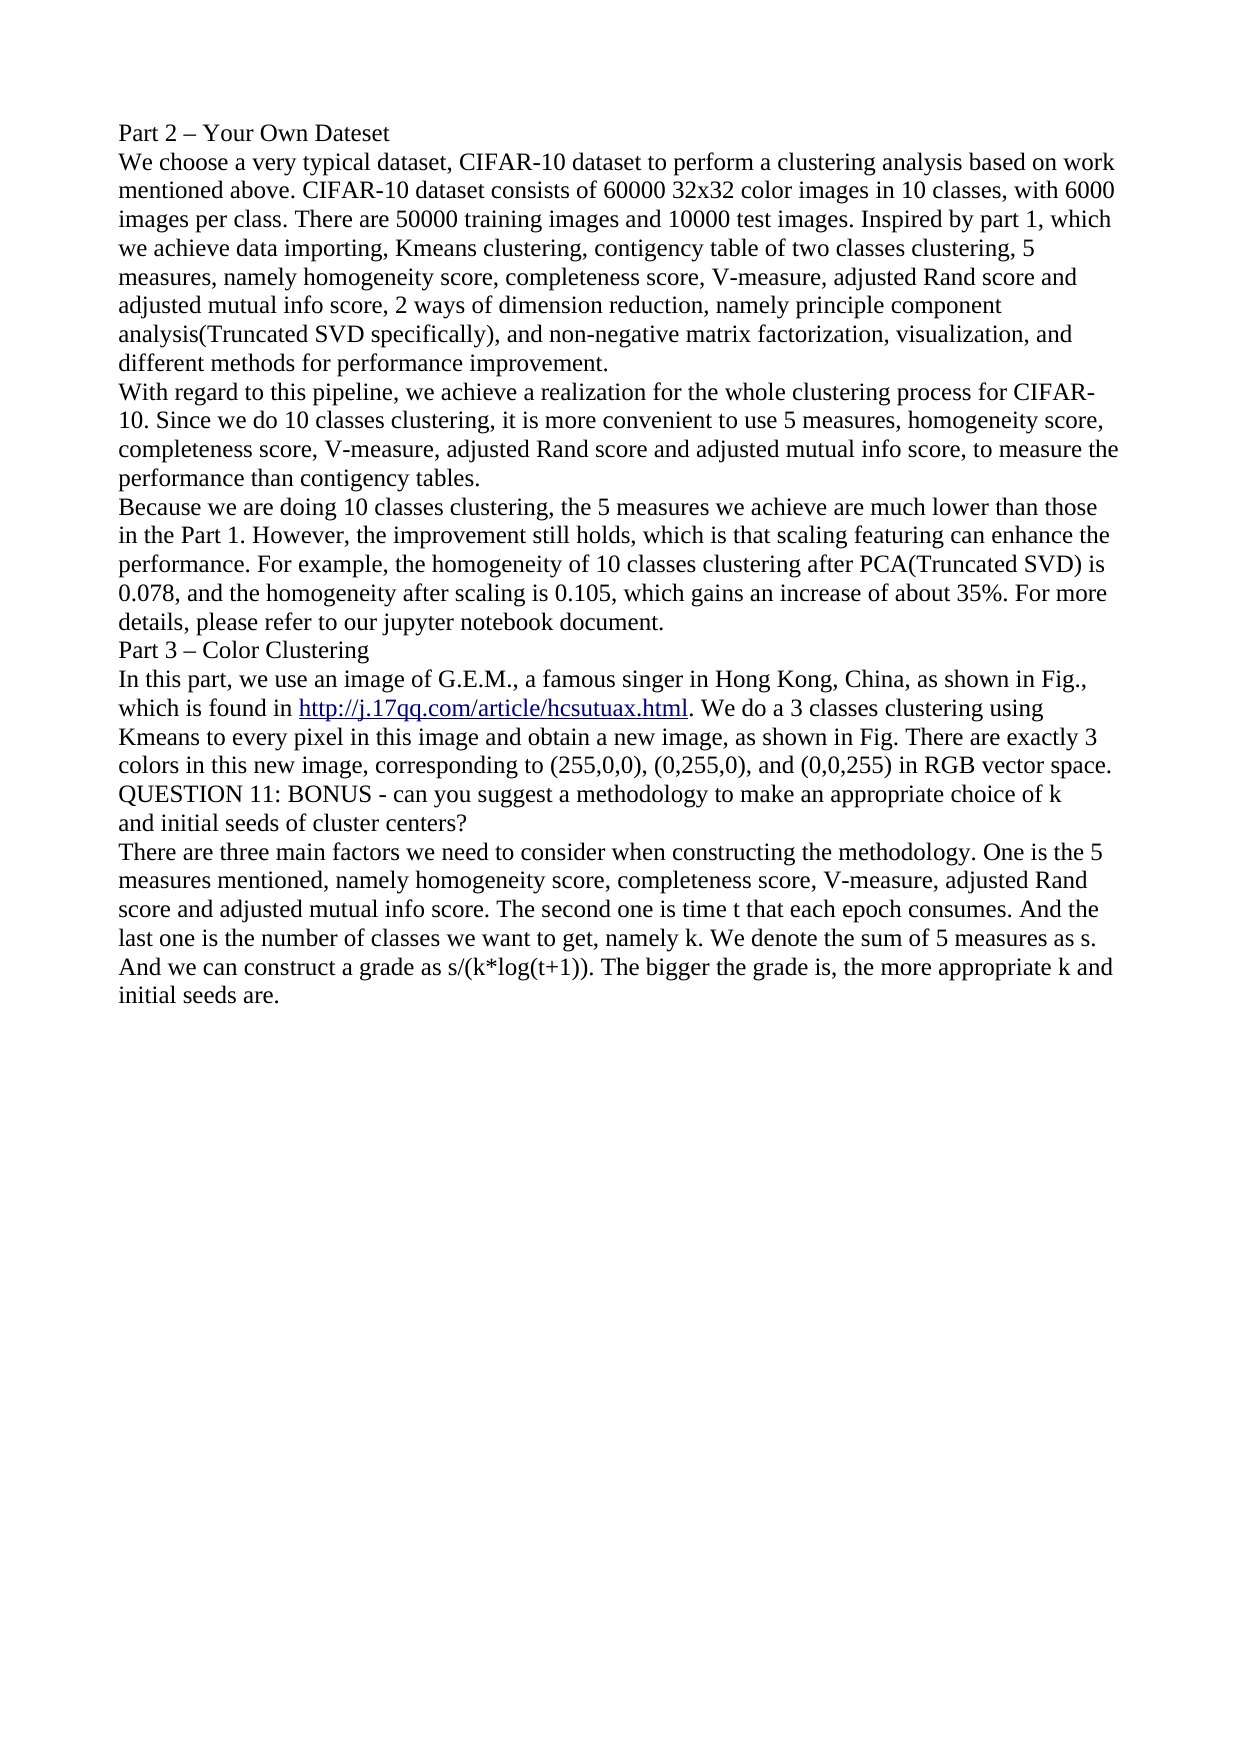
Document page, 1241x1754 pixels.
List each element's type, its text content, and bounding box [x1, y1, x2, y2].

text QUESTION 11: BONUS - can you suggest a methodology to make an appropriate choice of k [118, 779, 1122, 808]
text Because we are doing 10 classes clustering, the 5 measures we achieve are much lower than those in the Part 1. However, the improvement still holds, which is that scaling featuring can enhance the performance. For example, the homogeneity of 10 classes clustering after PCA(Truncated SVD) is 0.078, and the homogeneity after scaling is 0.105, which gains an increase of about 35%. For more details, please refer to our jupyter notebook document. [118, 492, 1122, 636]
text There are three main factors we need to consider when constructing the methodology. One is the 5 measures mentioned, namely homogeneity score, completeness score, V-measure, adjusted Rand score and adjusted mutual info score. The second one is time t that each epoch consumes. And the last one is the number of classes we want to get, namely k. We denote the sum of 5 measures as s. And we can construct a grade as s/(k*log(t+1)). The bigger the grade is, the more appropriate k and initial seeds are. [118, 837, 1122, 1009]
text We choose a very typical dataset, CIFAR-10 dataset to perform a clustering analysis based on work mentioned above. CIFAR-10 dataset consists of 60000 32x32 color images in 10 classes, with 6000 images per class. There are 50000 training images and 10000 test images. Inspired by part 1, which we achieve data importing, Kmeans clustering, contigency table of two classes clustering, 5 measures, namely homogeneity score, completeness score, V-measure, adjusted Rand score and adjusted mutual info score, 2 ways of dimension reduction, namely principle component analysis(Truncated SVD specifically), and non-negative matrix factorization, visualization, and different methods for performance improvement. [118, 147, 1122, 377]
text Part 2 – Your Own Dateset [118, 118, 1122, 147]
text With regard to this pipeline, we achieve a realization for the whole clustering process for CIFAR-10. Since we do 10 classes clustering, it is more convenient to use 5 measures, homogeneity score, completeness score, V-measure, adjusted Rand score and adjusted mutual info score, to measure the performance than contigency tables. [118, 377, 1122, 492]
text and initial seeds of cluster centers? [118, 808, 1122, 837]
text In this part, we use an image of G.E.M., a famous singer in Hong Kong, China, as shown in Fig., which is found in http://j.17qq.com/article/hcsutuax.html. We do a 3 classes clustering using Kmeans to every pixel in this image and obtain a new image, as shown in Fig. There are exactly 3 colors in this new image, corresponding to (255,0,0), (0,255,0), and (0,0,255) in RGB vector space. [118, 664, 1122, 779]
text Part 3 – Color Clustering [118, 636, 1122, 664]
